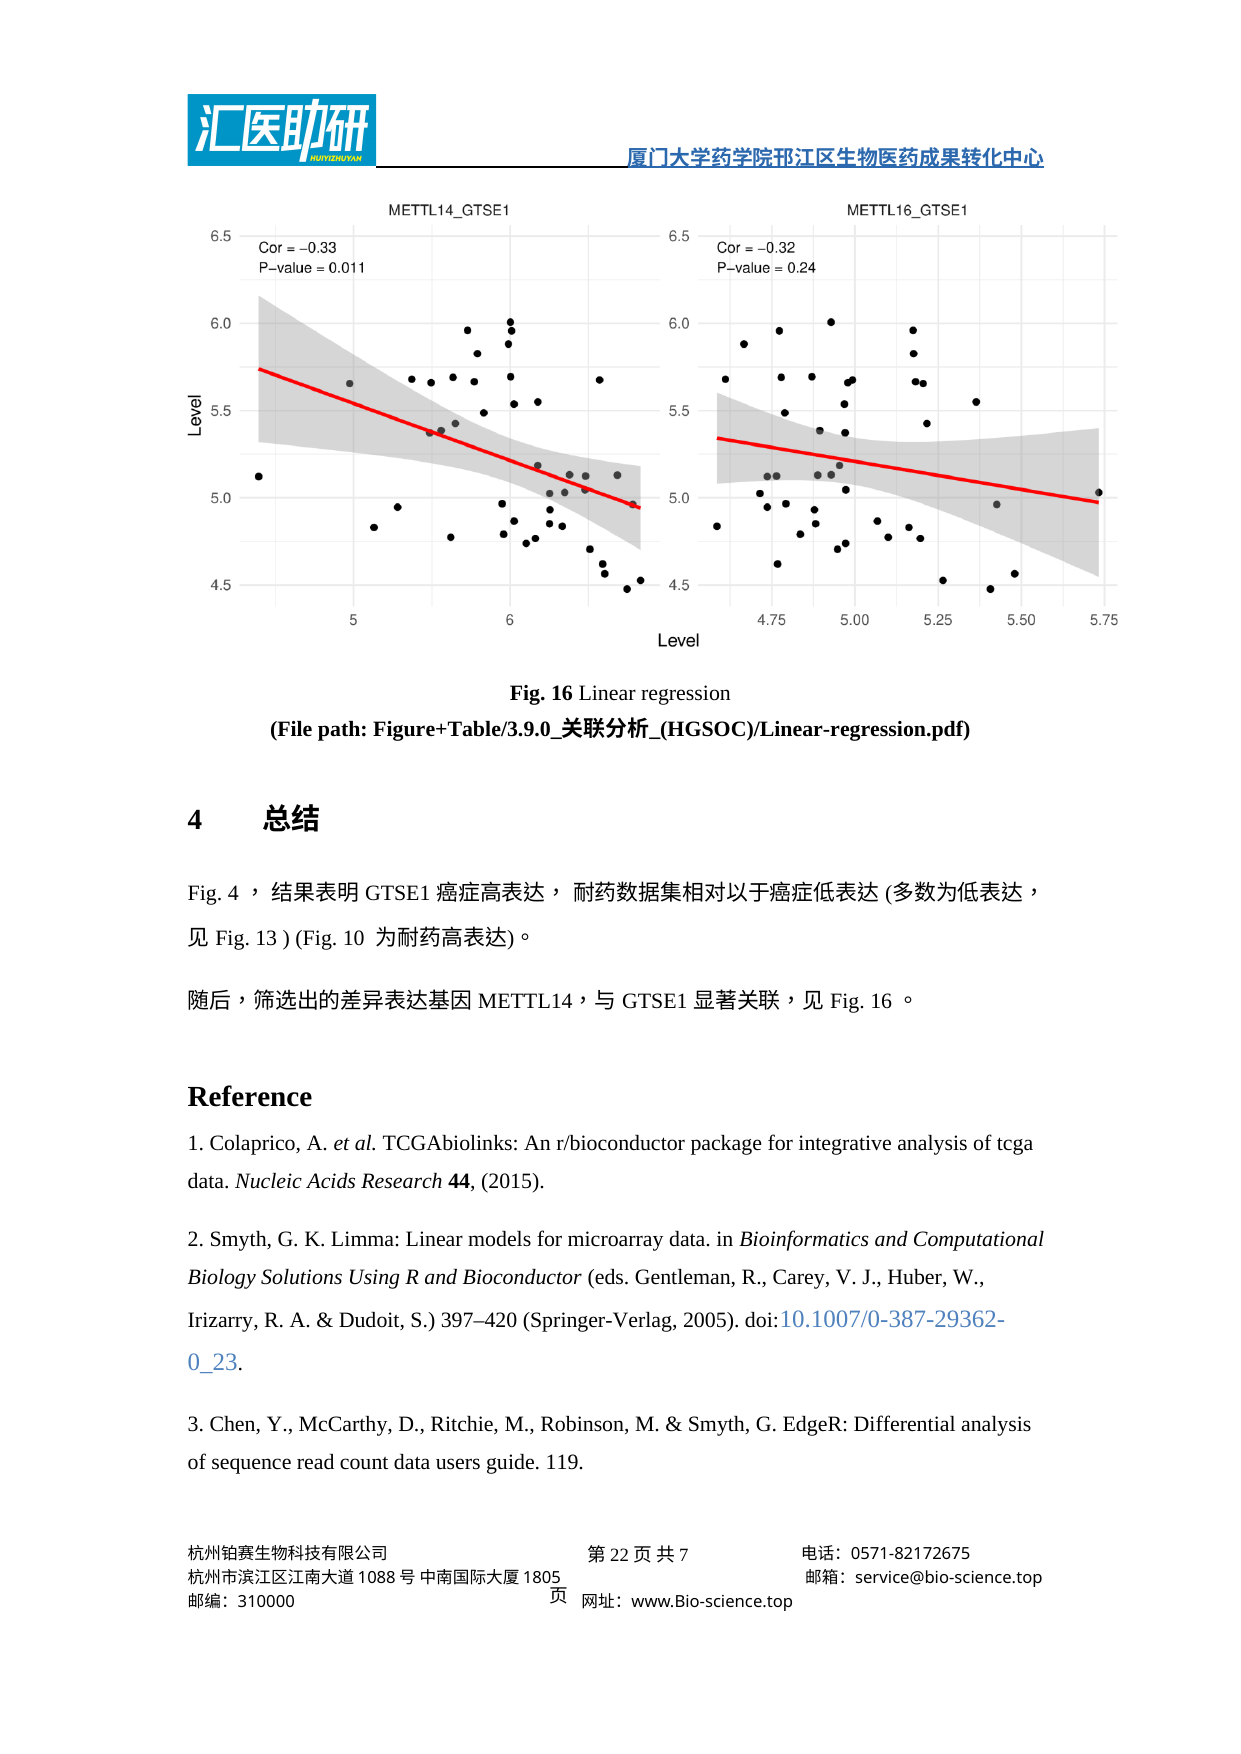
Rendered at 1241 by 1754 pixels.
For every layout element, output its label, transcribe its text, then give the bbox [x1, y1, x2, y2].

subtitle 4 总结 [187, 798, 1053, 838]
picture [196, 131, 208, 150]
picture [187, 204, 1118, 647]
subtitle Reference [187, 1079, 1053, 1113]
text 1. Colaprico, A. et al. TCGAbiolinks: An r/bioconductor package for integrative analysis of tcga data. Nucleic Acids Research 44, (2015). [187, 1130, 1053, 1193]
picture [243, 106, 284, 150]
picture [327, 106, 368, 150]
text 2. Smyth, G. K. Limma: Linear models for microarray data. in Bioinformatics and Computational Biology Solutions Using R and Bioconductor (eds. Gentleman, R., Carey, V. J., Huber, W., Irizarry, R. A. & Dudoit, S.) 397–420 (Springer-Verlag, 2005). doi:10.1007/0-387-29362-0_23. [187, 1226, 1053, 1376]
text 3. Chen, Y., McCarthy, D., Ritchie, M., Robinson, M. & Smyth, G. EdgeR: Differential analysis of sequence read count data users guide. 119. [187, 1411, 1053, 1474]
picture [210, 106, 243, 150]
text Fig. 4 ， 结果表明 GTSE1 癌症高表达， 耐药数据集相对以于癌症低表达 (多数为低表达，见 Fig. 13 ) (Fig. 10 为耐药高表达)。 [187, 877, 1053, 951]
picture [282, 99, 327, 161]
text Fig. 16 Linear regression [187, 680, 1053, 706]
picture [204, 106, 210, 114]
text 随后，筛选出的差异表达基因 METTL14，与 GTSE1 显著关联，见 Fig. 16 。 [187, 985, 1053, 1015]
text (File path: Figure+Table/3.9.0_关联分析_(HGSOC)/Linear-regression.pdf) [187, 713, 1053, 743]
picture [201, 118, 208, 127]
